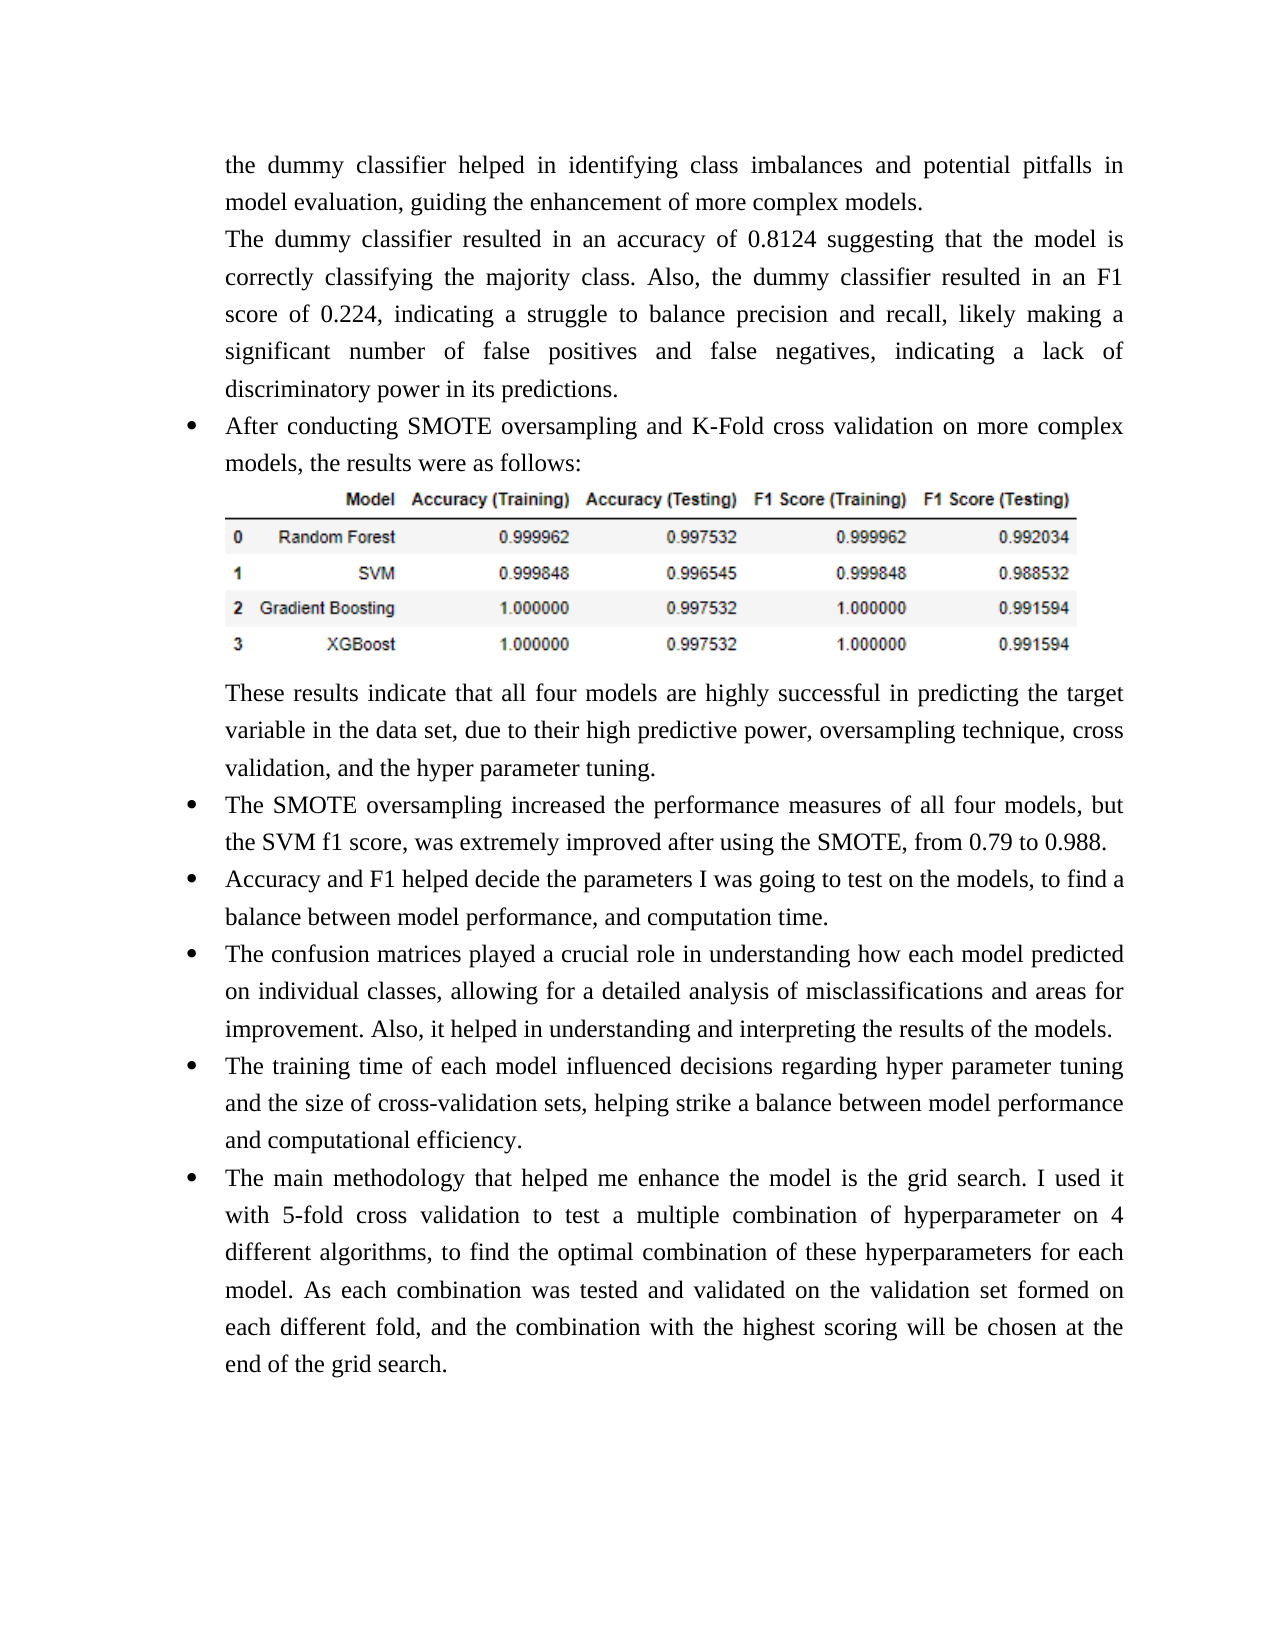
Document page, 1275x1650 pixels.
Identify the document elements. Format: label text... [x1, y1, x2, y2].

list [187, 150, 1125, 216]
list The dummy classifier resulted in an accuracy of 0.8124 suggesting that the model is correctly classifying the majority class. Also, the dummy classifier resulted in an F1 score of 0.224, indicating a struggle to balance precision and recall, likely making a significant number of false positives and false negatives, indicating a lack of discriminatory power in its predictions. [225, 224, 1125, 402]
picture [225, 485, 1088, 671]
list The confusion matrices played a crucial role in understanding how each model predicted on individual classes, allowing for a detailed analysis of misclassifications and areas for improvement. Also, it helped in understanding and interpreting the results of the models. [187, 939, 1125, 1042]
list The main methodology that helped me enhance the model is the grid search. I used it with 5-fold cross validation to test a multiple combination of hyperparameter on 4 different algorithms, to find the optimal combination of these hyperparameters for each model. As each combination was tested and validated on the validation set formed on each different fold, and the combination with the highest scoring will be chosen at the end of the grid search. [187, 1163, 1125, 1378]
list Accuracy and F1 helped decide the parameters I was going to test on the models, to find a balance between model performance, and computation time. [187, 864, 1125, 931]
list After conducting SMOTE oversampling and K-Fold cross validation on more complex models, the results were as follows: [187, 411, 1125, 477]
list The training time of each model influenced decisions regarding hyper parameter tuning and the size of cross-validation sets, helping strike a balance between model performance and computational efficiency. [187, 1051, 1125, 1154]
list The SMOTE oversampling increased the performance measures of all four models, but the SVM f1 score, was extremely improved after using the SMOTE, from 0.79 to 0.988. [187, 790, 1125, 856]
list These results indicate that all four models are highly successful in predicting the target variable in the data set, due to their high predictive power, oversampling technique, cross validation, and the hyper parameter tuning. [225, 678, 1125, 781]
